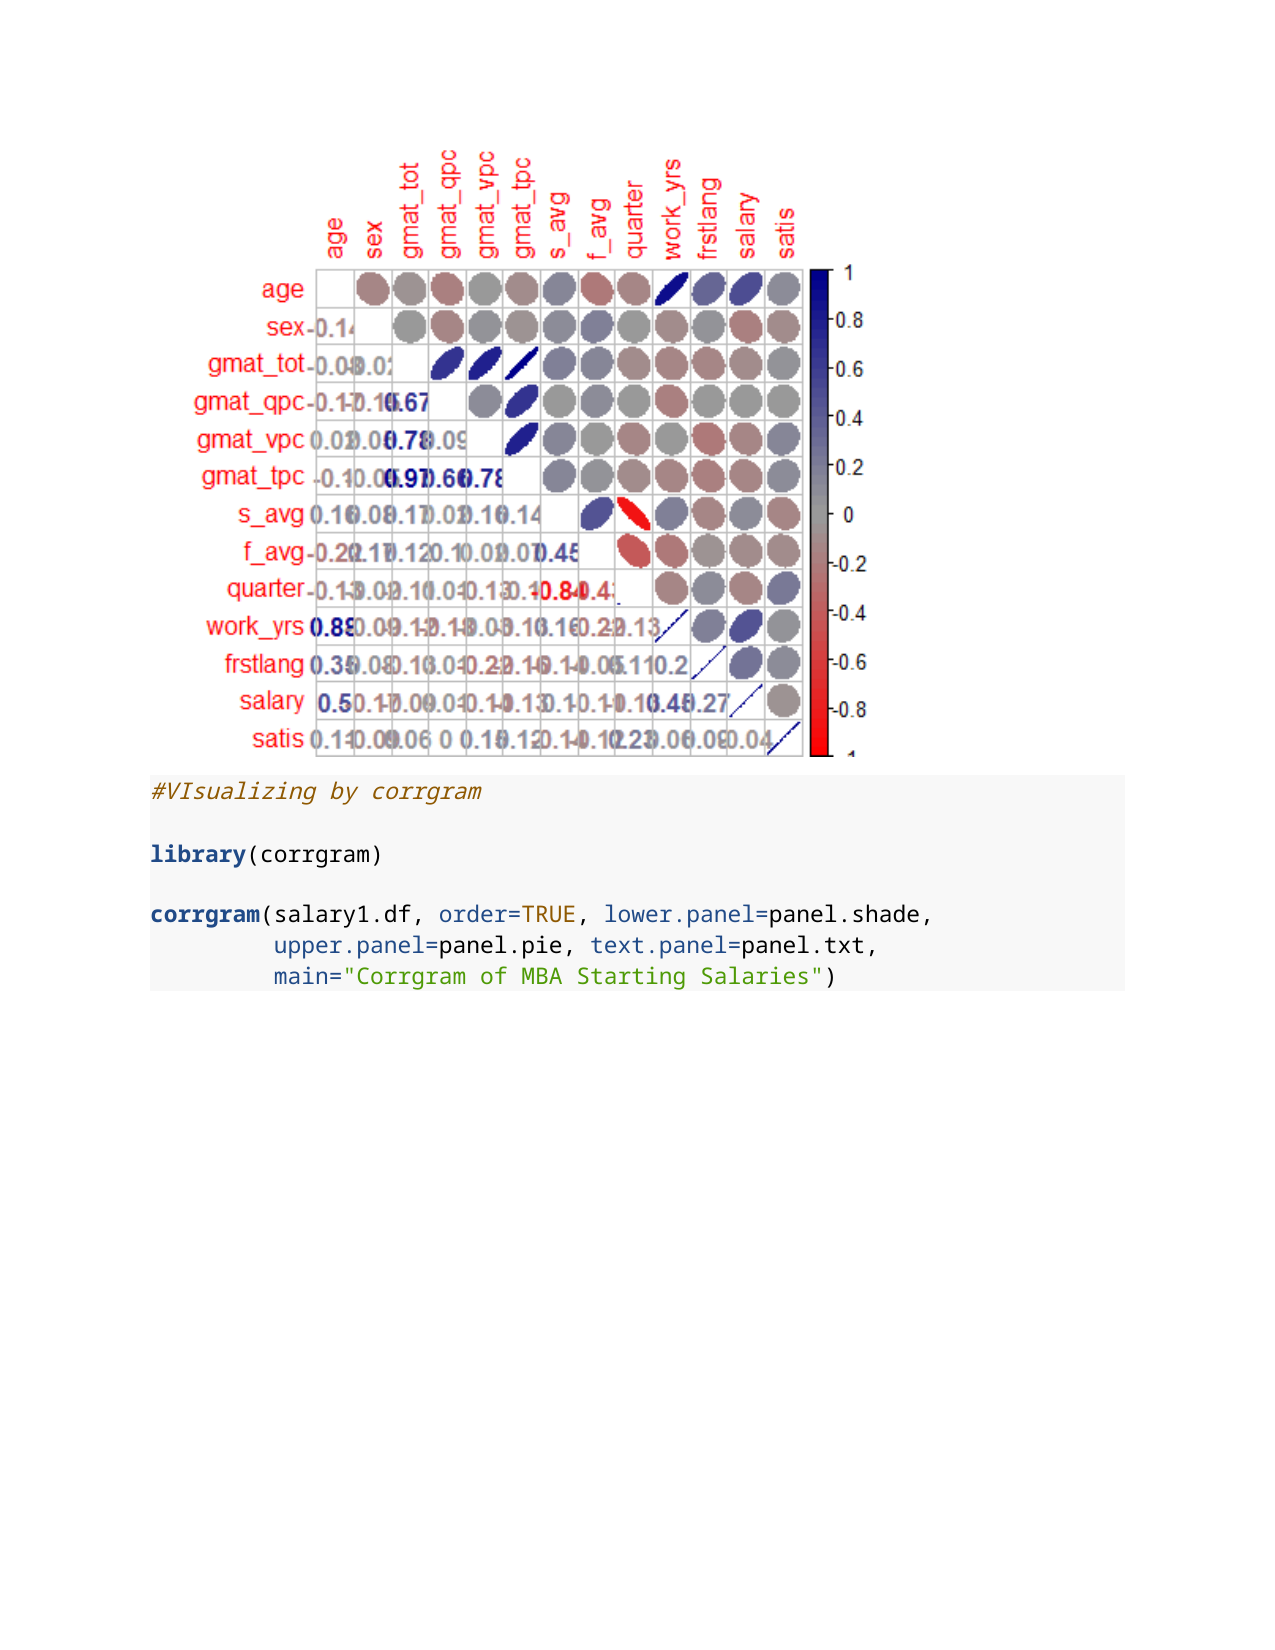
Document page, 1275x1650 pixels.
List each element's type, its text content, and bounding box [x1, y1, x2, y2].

picture [150, 150, 908, 757]
text #VIsualizing by corrgram library(corrgram) corrgram(salary1.df, order=TRUE, lower.panel=panel.shade, upper.panel=panel.pie, text.panel=panel.txt, main="Corrgram of MBA Starting Salaries") [150, 775, 1125, 991]
